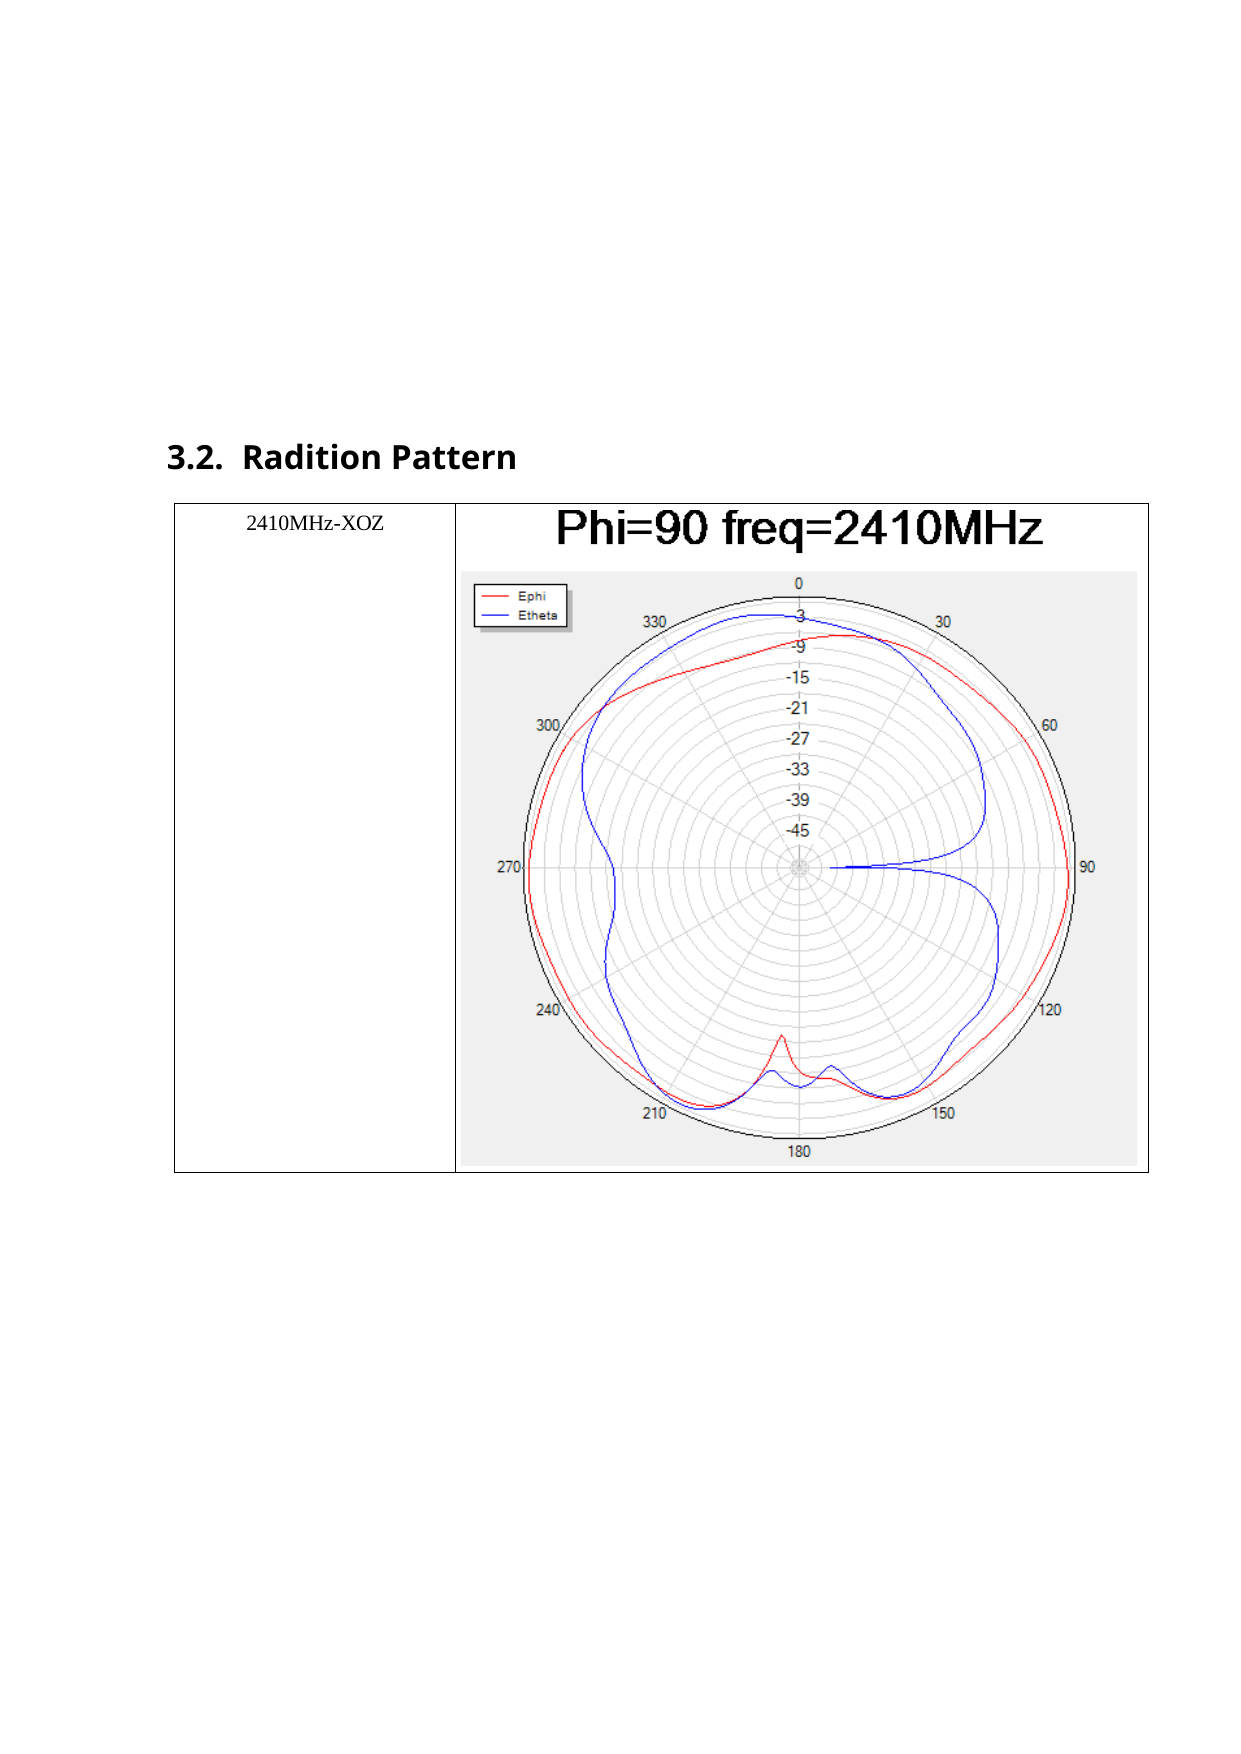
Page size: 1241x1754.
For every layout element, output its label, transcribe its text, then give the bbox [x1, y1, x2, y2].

table_header 2410MHz-XOZ [175, 504, 455, 1172]
picture [461, 510, 1138, 1166]
table_header [456, 504, 1148, 1172]
list Radition Pattern [167, 434, 1148, 479]
